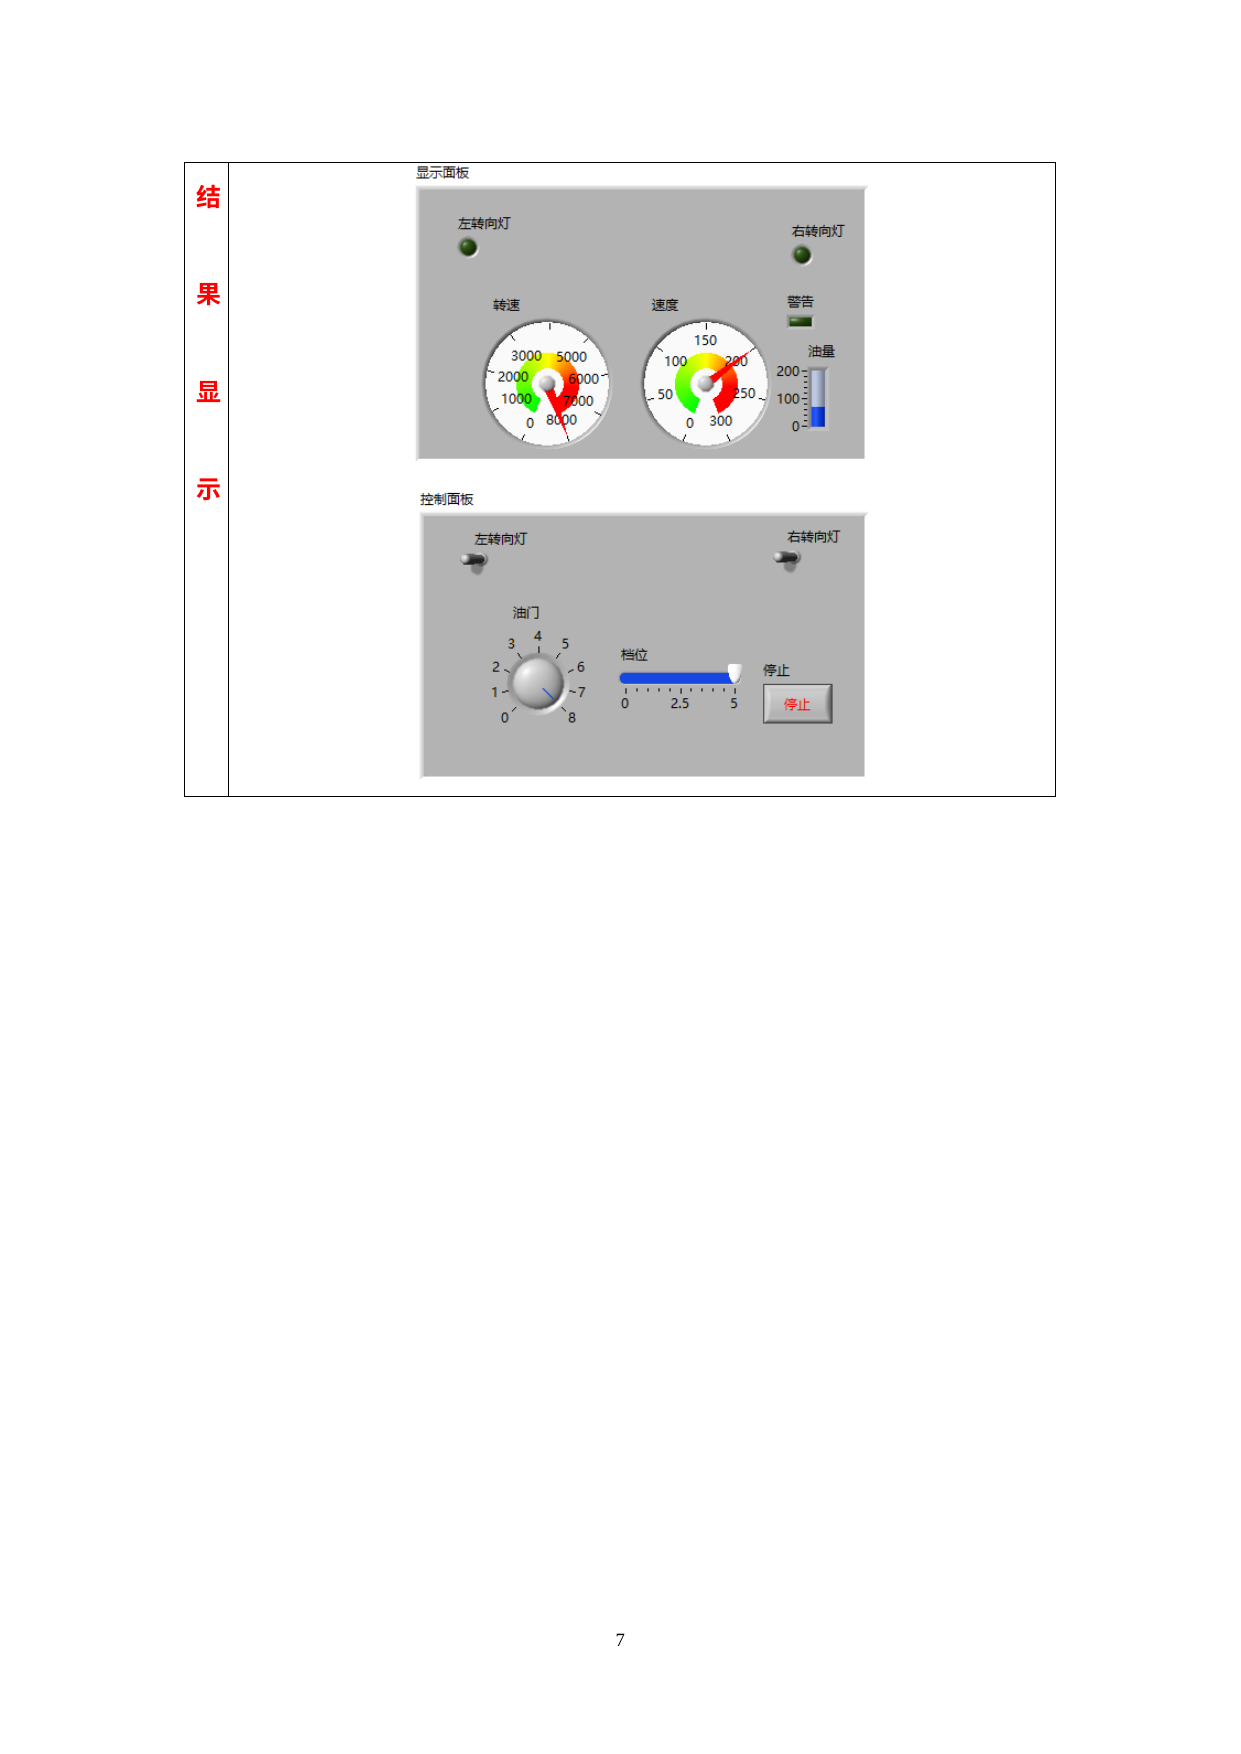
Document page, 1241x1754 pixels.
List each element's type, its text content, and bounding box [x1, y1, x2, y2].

table_cell 结果显示 [185, 163, 228, 796]
table_cell [229, 163, 1055, 796]
picture [415, 163, 869, 781]
